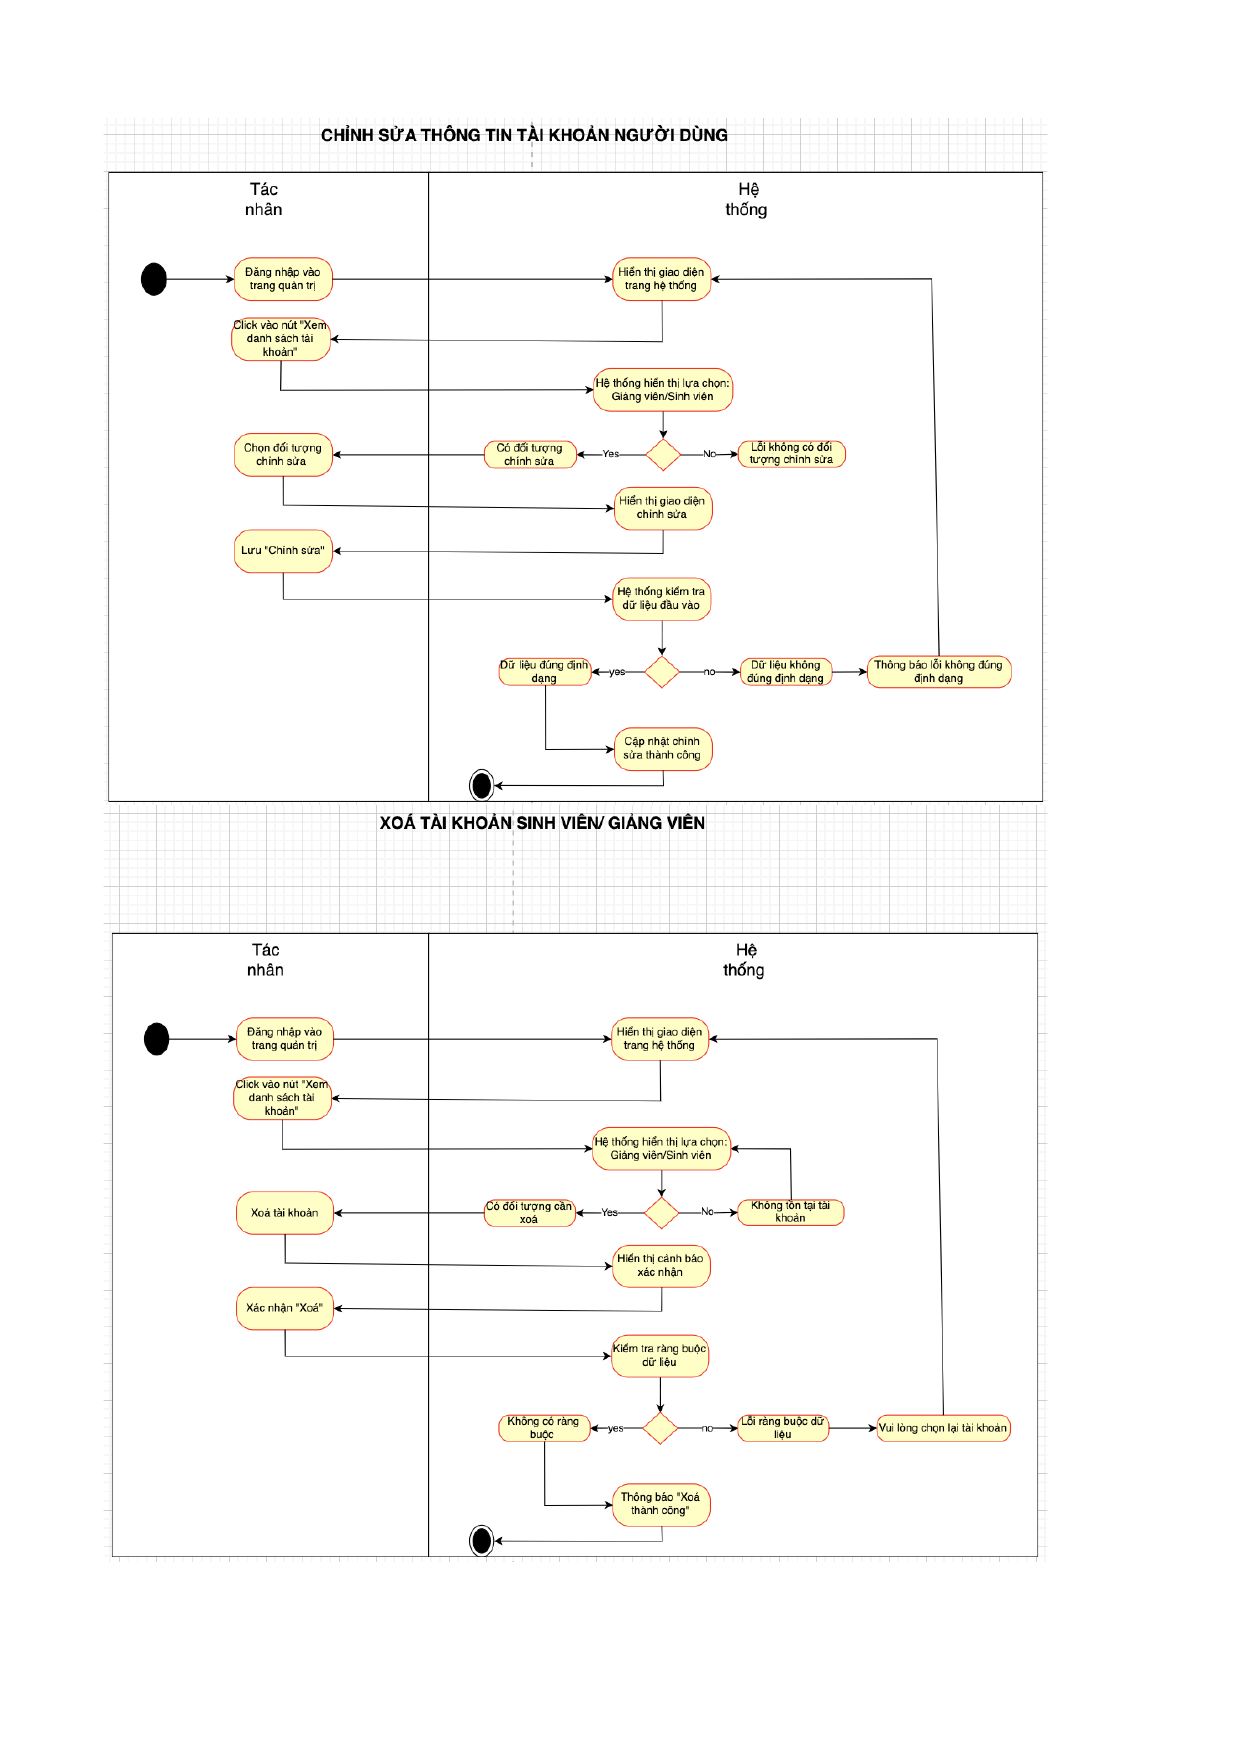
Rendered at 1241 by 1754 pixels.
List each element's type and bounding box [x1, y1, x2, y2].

picture [103, 118, 1048, 1562]
